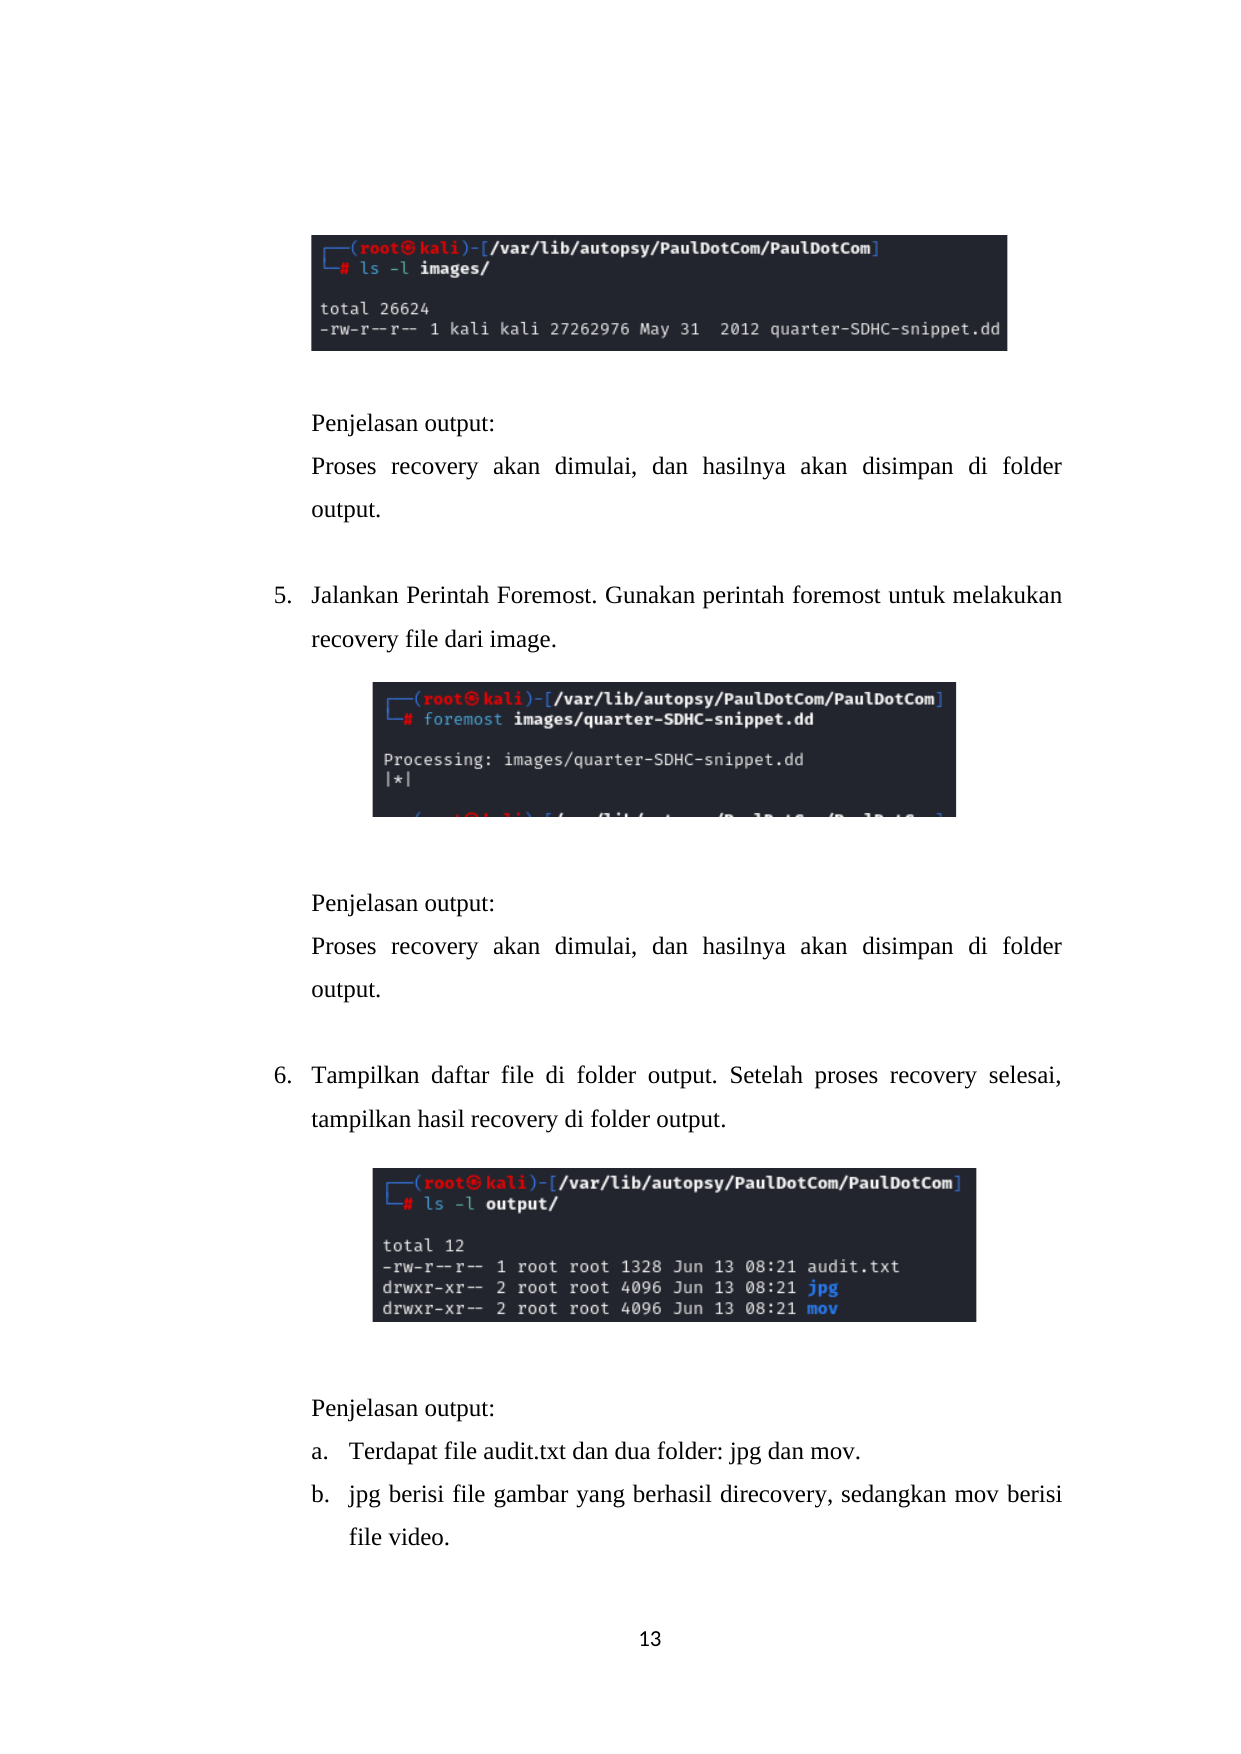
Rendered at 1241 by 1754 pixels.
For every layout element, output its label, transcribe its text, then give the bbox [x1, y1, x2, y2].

list Penjelasan output: [311, 1393, 1063, 1422]
list Tampilkan daftar file di folder output. Setelah proses recovery selesai, tampilkan hasil recovery di folder output. [274, 1061, 1063, 1132]
list Penjelasan output: [311, 888, 1063, 917]
picture [372, 682, 957, 817]
picture [372, 1168, 977, 1322]
list Proses recovery akan dimulai, dan hasilnya akan disimpan di folder output. [311, 451, 1063, 523]
list Jalankan Perintah Foremost. Gunakan perintah foremost untuk melakukan recovery file dari image. [274, 581, 1063, 652]
list Penjelasan output: [311, 408, 1063, 437]
list jpg berisi file gambar yang berhasil direcovery, sedangkan mov berisi file video. [311, 1479, 1063, 1551]
list Proses recovery akan dimulai, dan hasilnya akan disimpan di folder output. [311, 931, 1063, 1003]
picture [311, 235, 1008, 351]
list Terdapat file audit.txt dan dua folder: jpg dan mov. [311, 1436, 1063, 1465]
